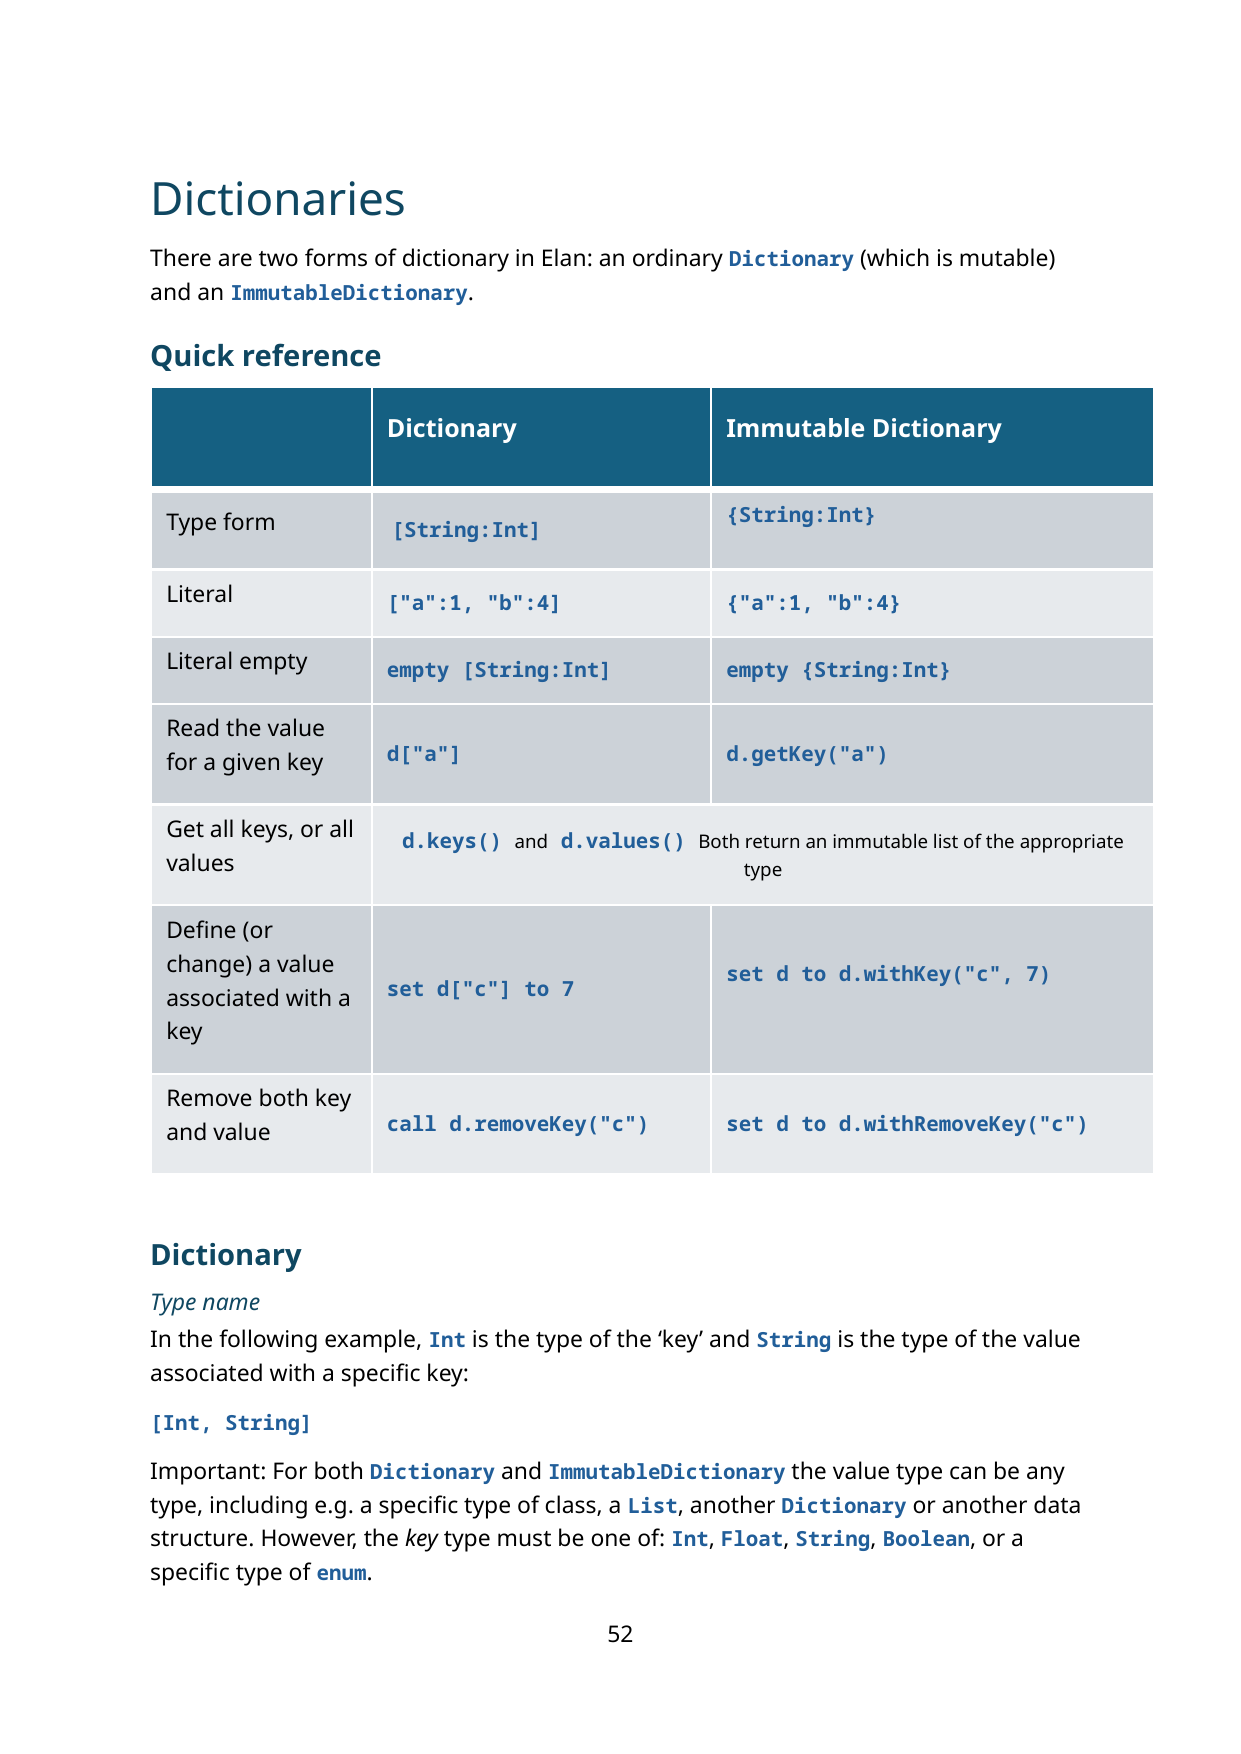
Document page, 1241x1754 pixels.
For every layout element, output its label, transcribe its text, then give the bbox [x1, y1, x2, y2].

table_cell empty {String:Int} [712, 638, 1153, 703]
table_cell set d to d.withKey("c", 7) [712, 906, 1153, 1073]
table_cell d["a"] [373, 705, 710, 803]
subtitle Dictionary [150, 1234, 1090, 1274]
subtitle Dictionaries [150, 167, 1090, 229]
table_header Immutable Dictionary [712, 388, 1153, 486]
table_cell d.getKey("a") [712, 705, 1153, 803]
subtitle Quick reference [150, 335, 1090, 374]
table_cell call d.removeKey("c") [373, 1075, 710, 1173]
table_cell [String:Int] [373, 493, 710, 568]
text There are two forms of dictionary in Elan: an ordinary Dictionary (which is mutable) and an ImmutableDictionary. [150, 242, 1090, 307]
table_cell d.keys() and d.values() Both return an immutable list of the appropriate type [373, 806, 1153, 904]
table_cell Get all keys, or all values [152, 806, 371, 904]
subtitle Type name [150, 1286, 1090, 1317]
table_cell Literal empty [152, 638, 371, 703]
table_cell set d["c"] to 7 [373, 906, 710, 1073]
text [Int, String] [150, 1408, 1090, 1436]
table_cell ["a":1, "b":4] [373, 571, 710, 636]
table_cell Type form [152, 493, 371, 568]
table_cell {"a":1, "b":4} [712, 571, 1153, 636]
table_cell empty [String:Int] [373, 638, 710, 703]
table_cell Remove both key and value [152, 1075, 371, 1173]
table_cell Literal [152, 571, 371, 636]
text In the following example, Int is the type of the ‘key’ and String is the type of the value associated with a specific key: [150, 1323, 1090, 1388]
table_header Dictionary [373, 388, 710, 486]
table_cell {String:Int} [712, 493, 1153, 568]
table_header [152, 388, 371, 486]
table_cell Read the value for a given key [152, 705, 371, 803]
table_cell Define (or change) a value associated with a key [152, 906, 371, 1073]
text Important: For both Dictionary and ImmutableDictionary the value type can be any type, including e.g. a specific type of class, a List, another Dictionary or another data structure. However, the key type must be one of: Int, Float, String, Boolean, or a specific type of enum. [150, 1455, 1090, 1587]
table_cell set d to d.withRemoveKey("c") [712, 1075, 1153, 1173]
